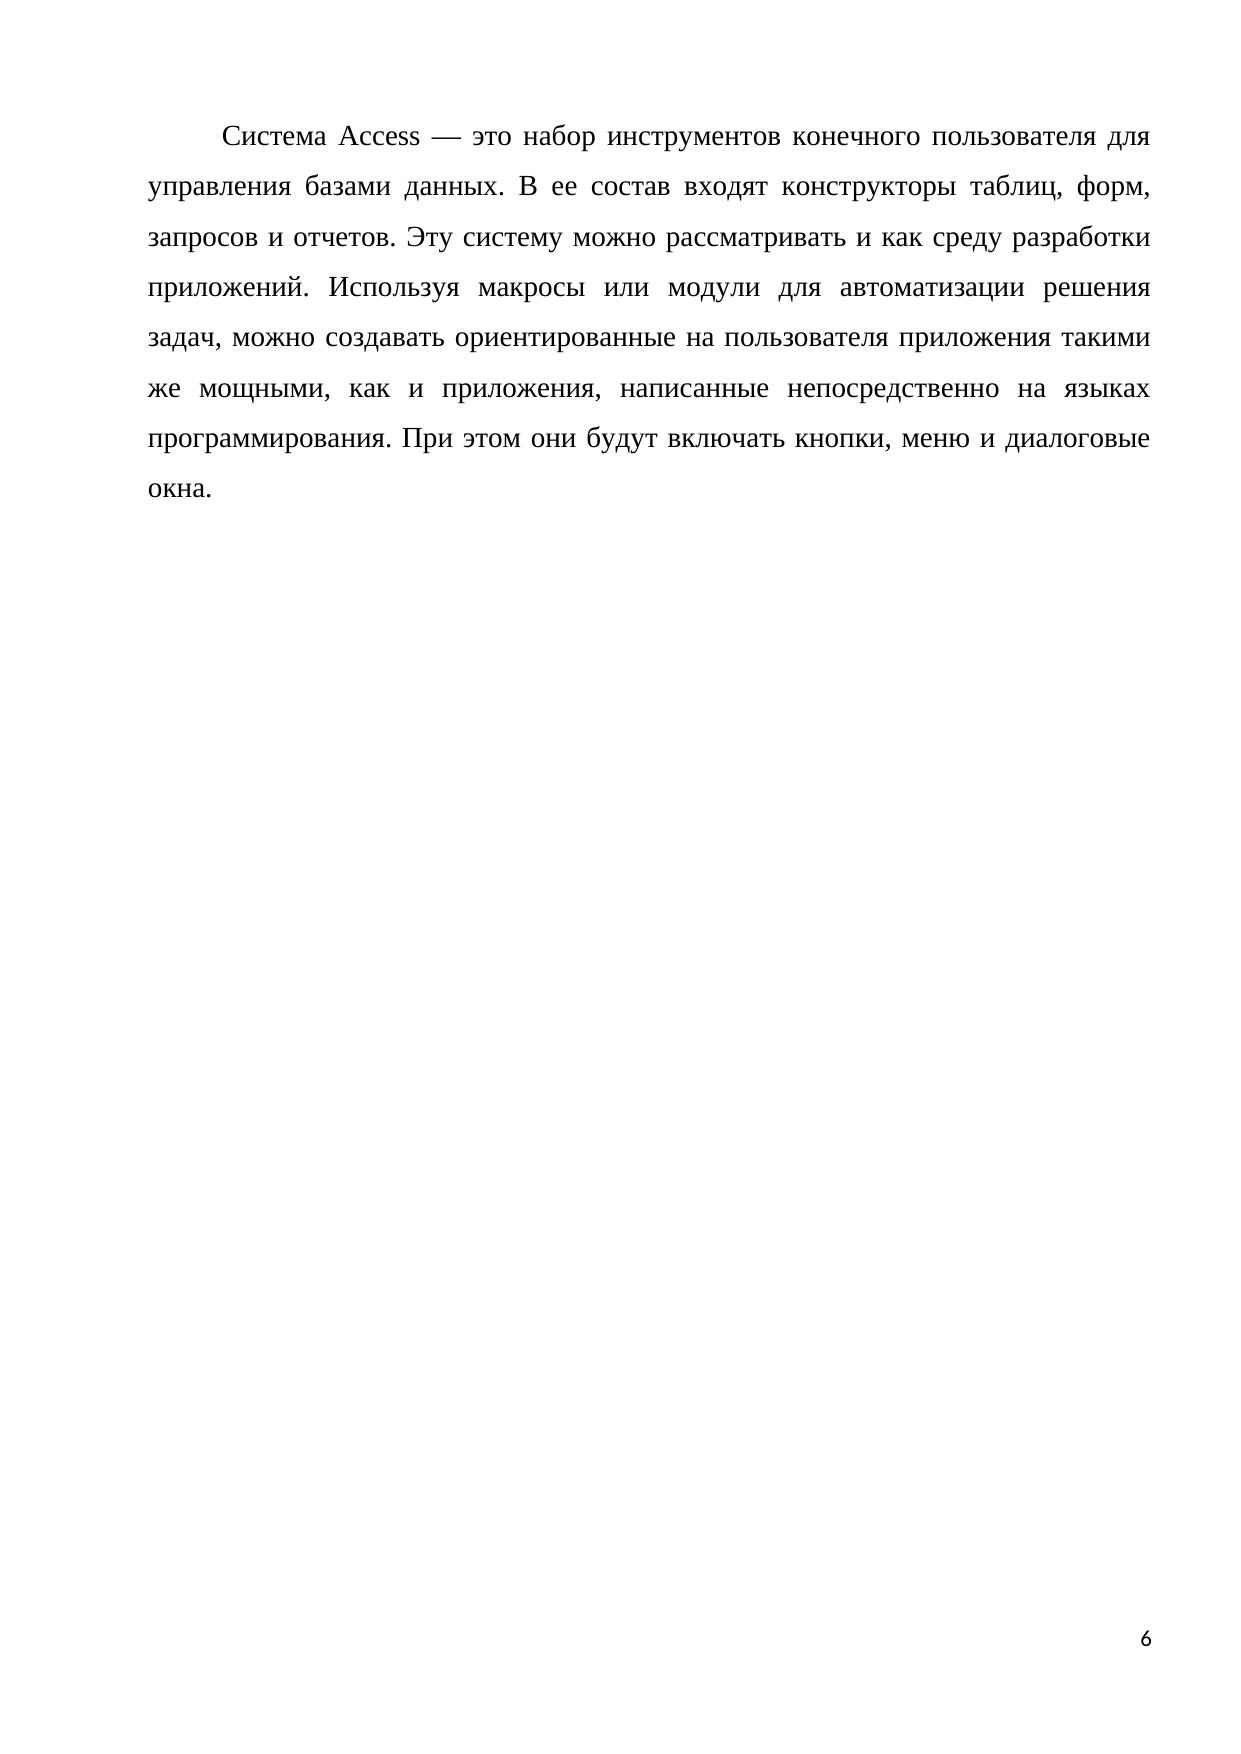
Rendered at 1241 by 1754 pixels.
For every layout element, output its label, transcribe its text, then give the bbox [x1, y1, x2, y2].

text Система Access — это набор инструментов конечного пользователя для управления базами данных. В ее состав входят конструкторы таблиц, форм, запросов и отчетов. Эту систему можно рассматривать и как среду разработки приложений. Используя макросы или модули для автоматизации решения задач, можно создавать ориентированные на пользователя приложения такими же мощными, как и приложения, написанные непосредственно на языках программирования. При этом они будут включать кнопки, меню и диалоговые окна. [148, 118, 1152, 504]
